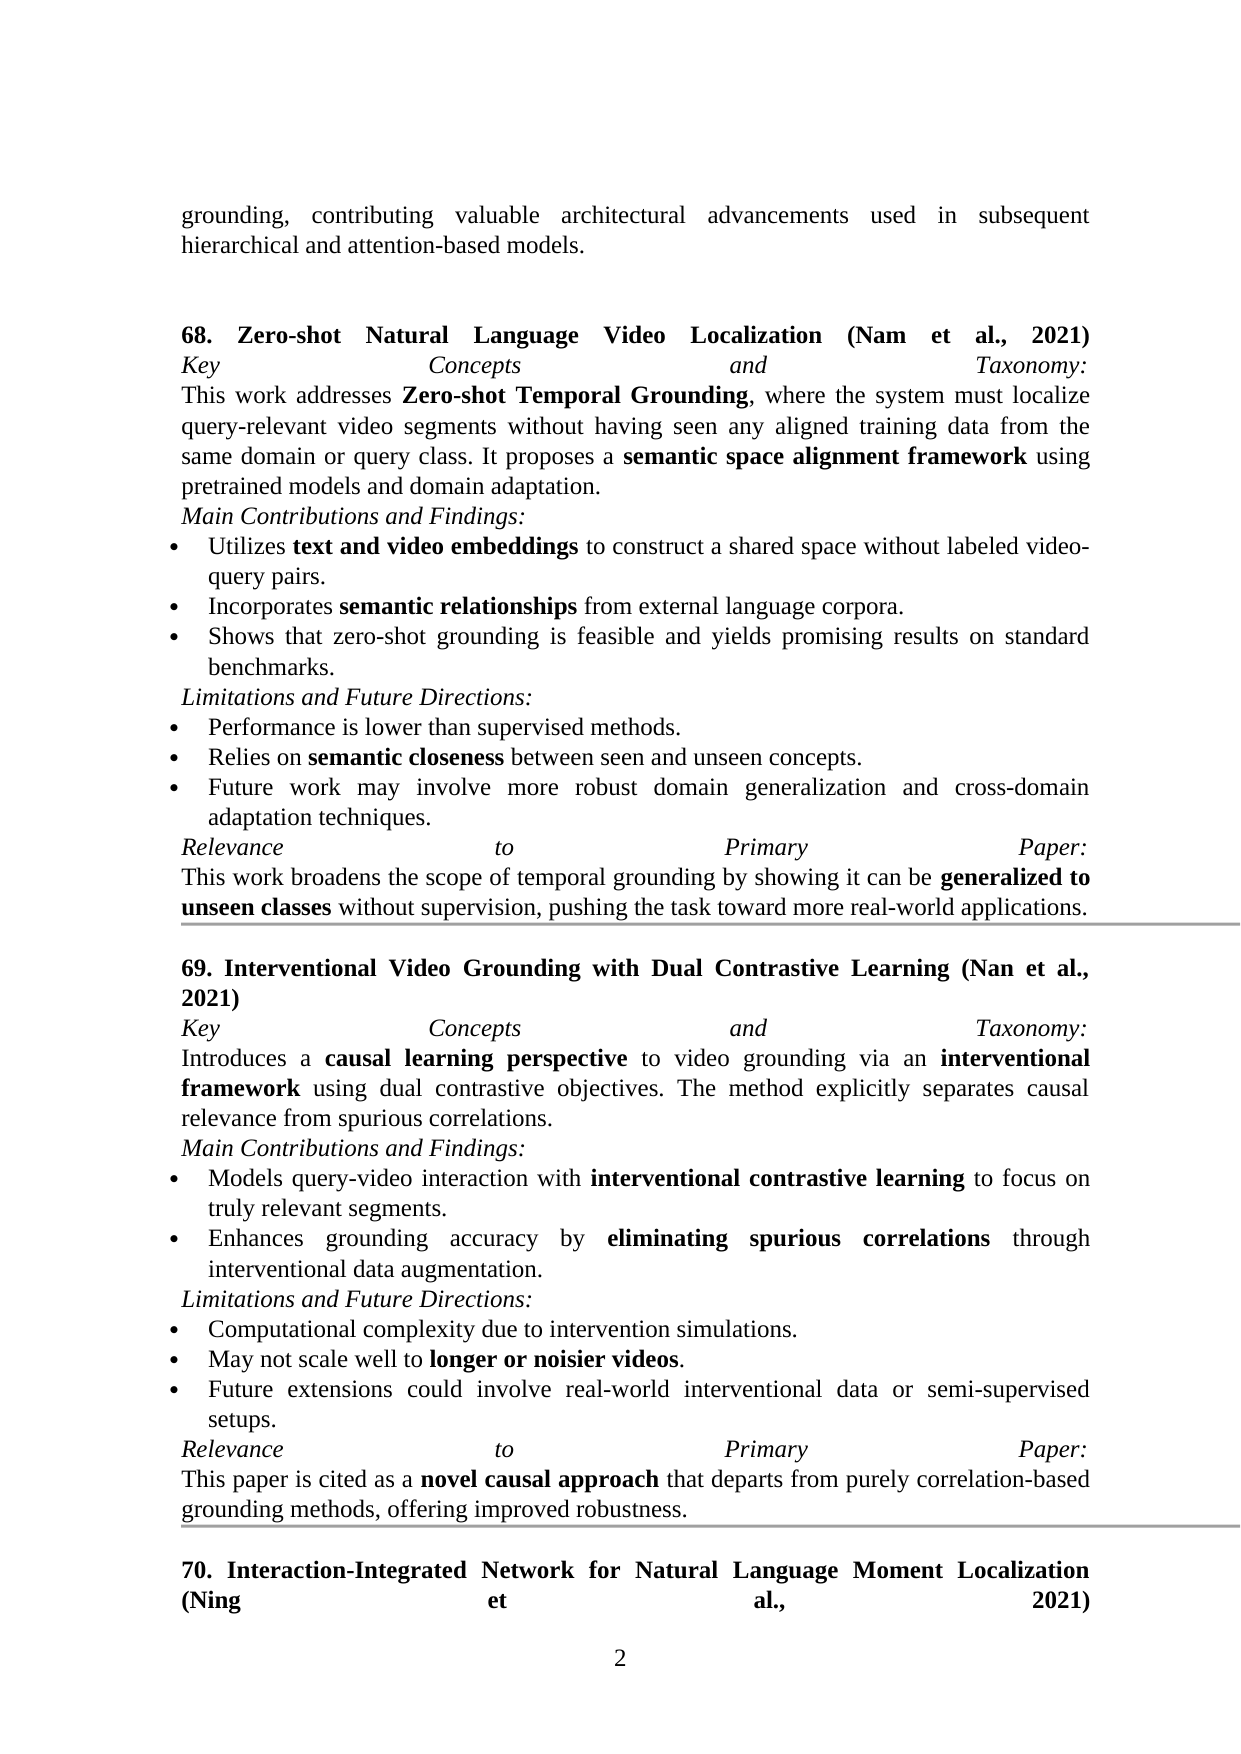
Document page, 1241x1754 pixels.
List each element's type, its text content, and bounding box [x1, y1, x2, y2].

text Limitations and Future Directions: [181, 682, 1090, 710]
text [181, 1555, 1090, 1613]
list Shows that zero-shot grounding is feasible and yields promising results on standard benchmarks. [170, 621, 1090, 680]
list Models query-video interaction with interventional contrastive learning to focus on truly relevant segments. [170, 1163, 1090, 1222]
text Main Contributions and Findings: [181, 501, 1090, 530]
text Main Contributions and Findings: [181, 1133, 1090, 1162]
list Performance is lower than supervised methods. [170, 712, 1090, 741]
text Relevance to Primary Paper: This work broadens the scope of temporal grounding by showing it can be generalized to unseen classes without supervision, pushing the task toward more real-world applications. [181, 832, 1090, 921]
list Utilizes text and video embeddings to construct a shared space without labeled video-query pairs. [170, 531, 1090, 590]
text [181, 200, 1090, 259]
text Limitations and Future Directions: [181, 1284, 1090, 1312]
list Computational complexity due to intervention simulations. [170, 1314, 1090, 1343]
list Relies on semantic closeness between seen and unseen concepts. [170, 742, 1090, 771]
text 68. Zero-shot Natural Language Video Localization (Nam et al., 2021) Key Concepts and Taxonomy: This work addresses Zero-shot Temporal Grounding, where the system must localize query-relevant video segments without having seen any aligned training data from the same domain or query class. It proposes a semantic space alignment framework using pretrained models and domain adaptation. [181, 320, 1090, 500]
list Future work may involve more robust domain generalization and cross-domain adaptation techniques. [170, 772, 1090, 831]
text Relevance to Primary Paper: This paper is cited as a novel causal approach that departs from purely correlation-based grounding methods, offering improved robustness. [181, 1434, 1090, 1523]
list May not scale well to longer or noisier videos. [170, 1344, 1090, 1373]
list Future extensions could involve real-world interventional data or semi-supervised setups. [170, 1374, 1090, 1433]
text 69. Interventional Video Grounding with Dual Contrastive Learning (Nan et al., 2021) Key Concepts and Taxonomy: Introduces a causal learning perspective to video grounding via an interventional framework using dual contrastive objectives. The method explicitly separates causal relevance from spurious correlations. [181, 953, 1090, 1132]
list Enhances grounding accuracy by eliminating spurious correlations through interventional data augmentation. [170, 1223, 1090, 1282]
list Incorporates semantic relationships from external language corpora. [170, 591, 1090, 620]
